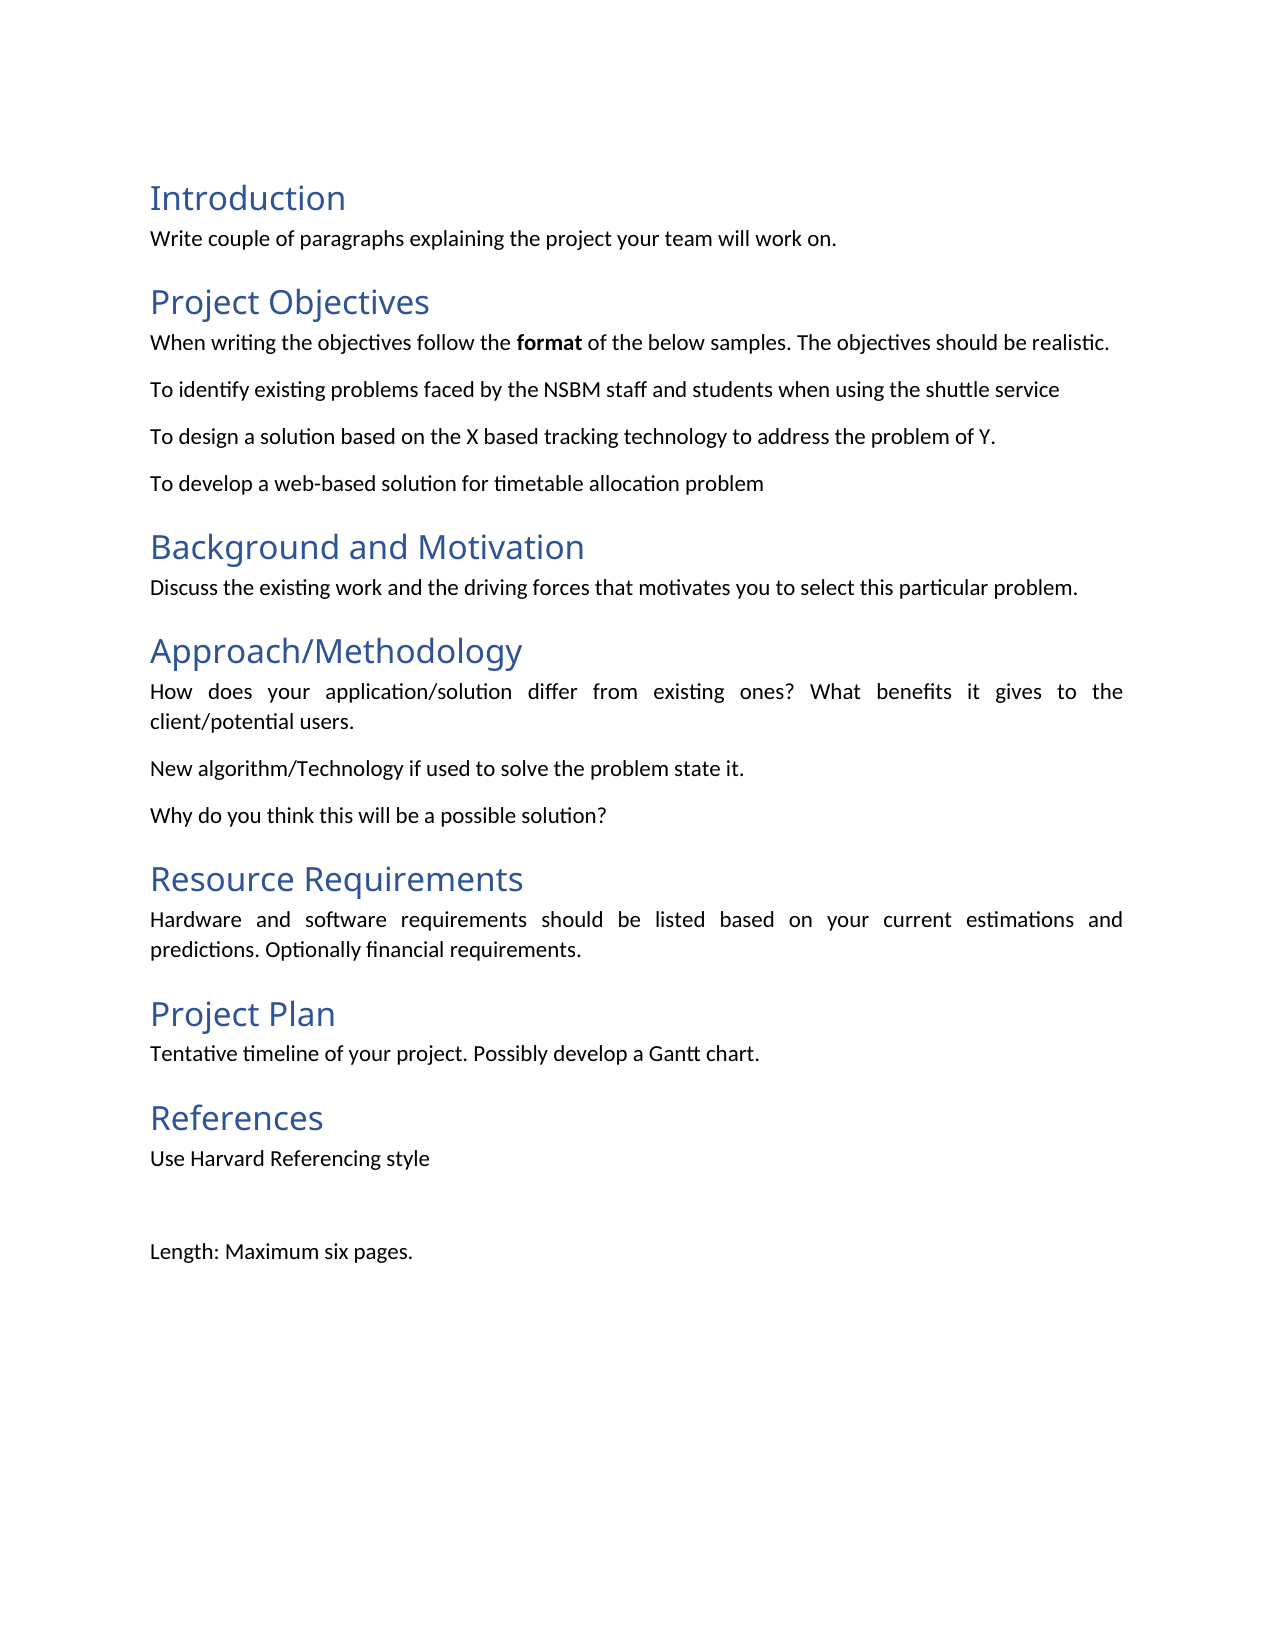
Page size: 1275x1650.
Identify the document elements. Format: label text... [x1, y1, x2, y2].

subtitle Project Objectives [150, 279, 1125, 324]
subtitle Background and Motivation [150, 524, 1125, 569]
text To develop a web-based solution for timetable allocation problem [150, 469, 1125, 497]
subtitle Approach/Methodology [150, 628, 1125, 673]
subtitle Project Plan [150, 991, 1125, 1036]
text Hardware and software requirements should be listed based on your current estimations and predictions. Optionally financial requirements. [150, 905, 1125, 963]
text To identify existing problems faced by the NSBM staff and students when using the shuttle service [150, 375, 1125, 403]
text Tentative timeline of your project. Possibly develop a Gantt chart. [150, 1039, 1125, 1068]
text Write couple of paragraphs explaining the project your team will work on. [150, 224, 1125, 252]
text Length: Maximum six pages. [150, 1237, 1125, 1266]
text New algorithm/Technology if used to solve the problem state it. [150, 754, 1125, 782]
text Why do you think this will be a possible solution? [150, 801, 1125, 829]
text When writing the objectives follow the format of the below samples. The objectives should be realistic. [150, 328, 1125, 356]
text Discuss the existing work and the driving forces that motivates you to select this particular problem. [150, 573, 1125, 601]
text How does your application/solution differ from existing ones? What benefits it gives to the client/potential users. [150, 677, 1125, 735]
subtitle Introduction [150, 175, 1125, 220]
subtitle Resource Requirements [150, 856, 1125, 902]
subtitle References [150, 1095, 1125, 1140]
text To design a solution based on the X based tracking technology to address the problem of Y. [150, 422, 1125, 450]
text Use Harvard Referencing style [150, 1144, 1125, 1172]
